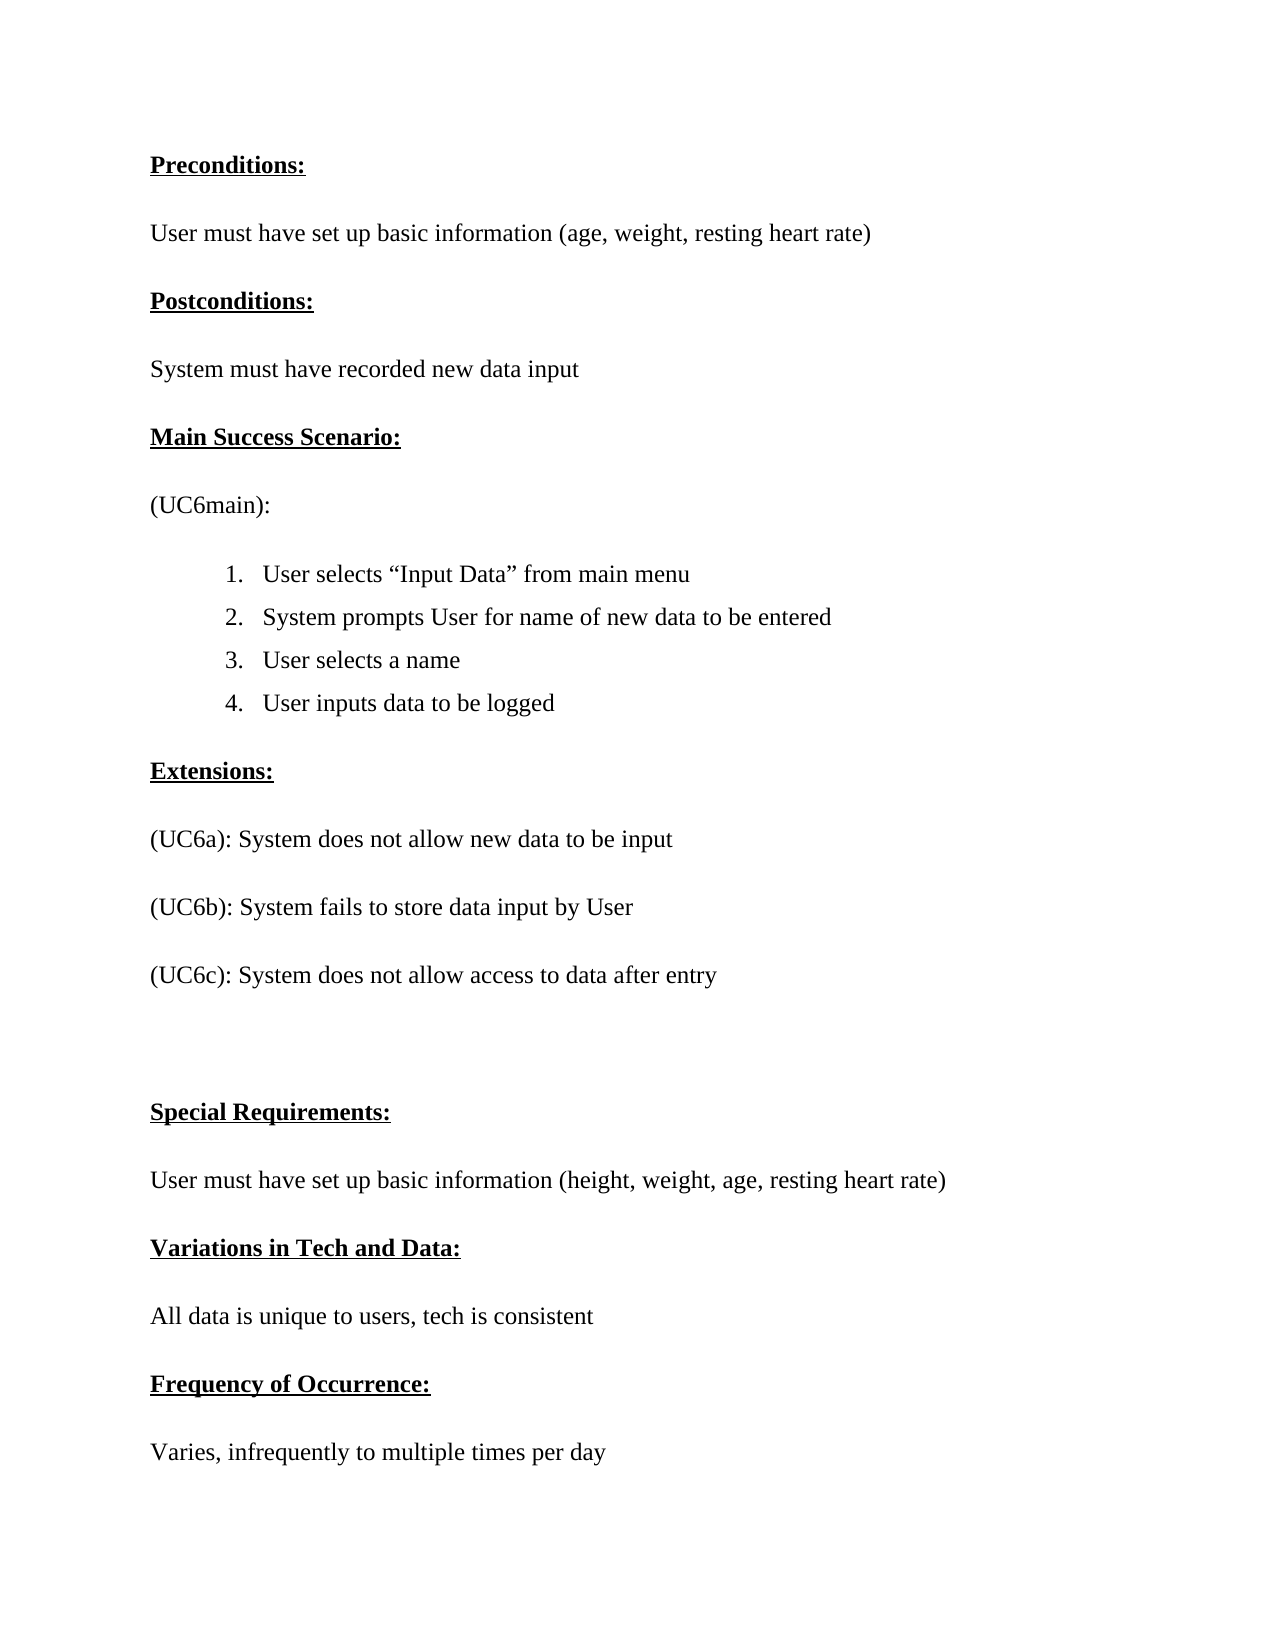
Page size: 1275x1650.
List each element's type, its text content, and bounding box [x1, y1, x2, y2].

text Frequency of Occurrence: [150, 1369, 1125, 1398]
text User must have set up basic information (height, weight, age, resting heart rate) [150, 1165, 1125, 1194]
text System must have recorded new data input [150, 354, 1125, 383]
list User selects a name [225, 645, 1125, 674]
text (UC6a): System does not allow new data to be input [150, 824, 1125, 853]
list System prompts User for name of new data to be entered [225, 602, 1125, 631]
text Main Success Scenario: [150, 422, 1125, 451]
text Variations in Tech and Data: [150, 1233, 1125, 1262]
text Varies, infrequently to multiple times per day [150, 1437, 1125, 1466]
list User inputs data to be logged [225, 688, 1125, 717]
text (UC6main): [150, 491, 1125, 519]
text Extensions: [150, 756, 1125, 785]
list User selects “Input Data” from main menu [225, 559, 1125, 587]
text (UC6b): System fails to store data input by User [150, 892, 1125, 921]
text User must have set up basic information (age, weight, resting heart rate) [150, 218, 1125, 247]
text (UC6c): System does not allow access to data after entry [150, 961, 1125, 989]
text Postconditions: [150, 286, 1125, 315]
text Preconditions: [150, 150, 1125, 179]
text Special Requirements: [150, 1097, 1125, 1126]
text All data is unique to users, tech is consistent [150, 1301, 1125, 1330]
